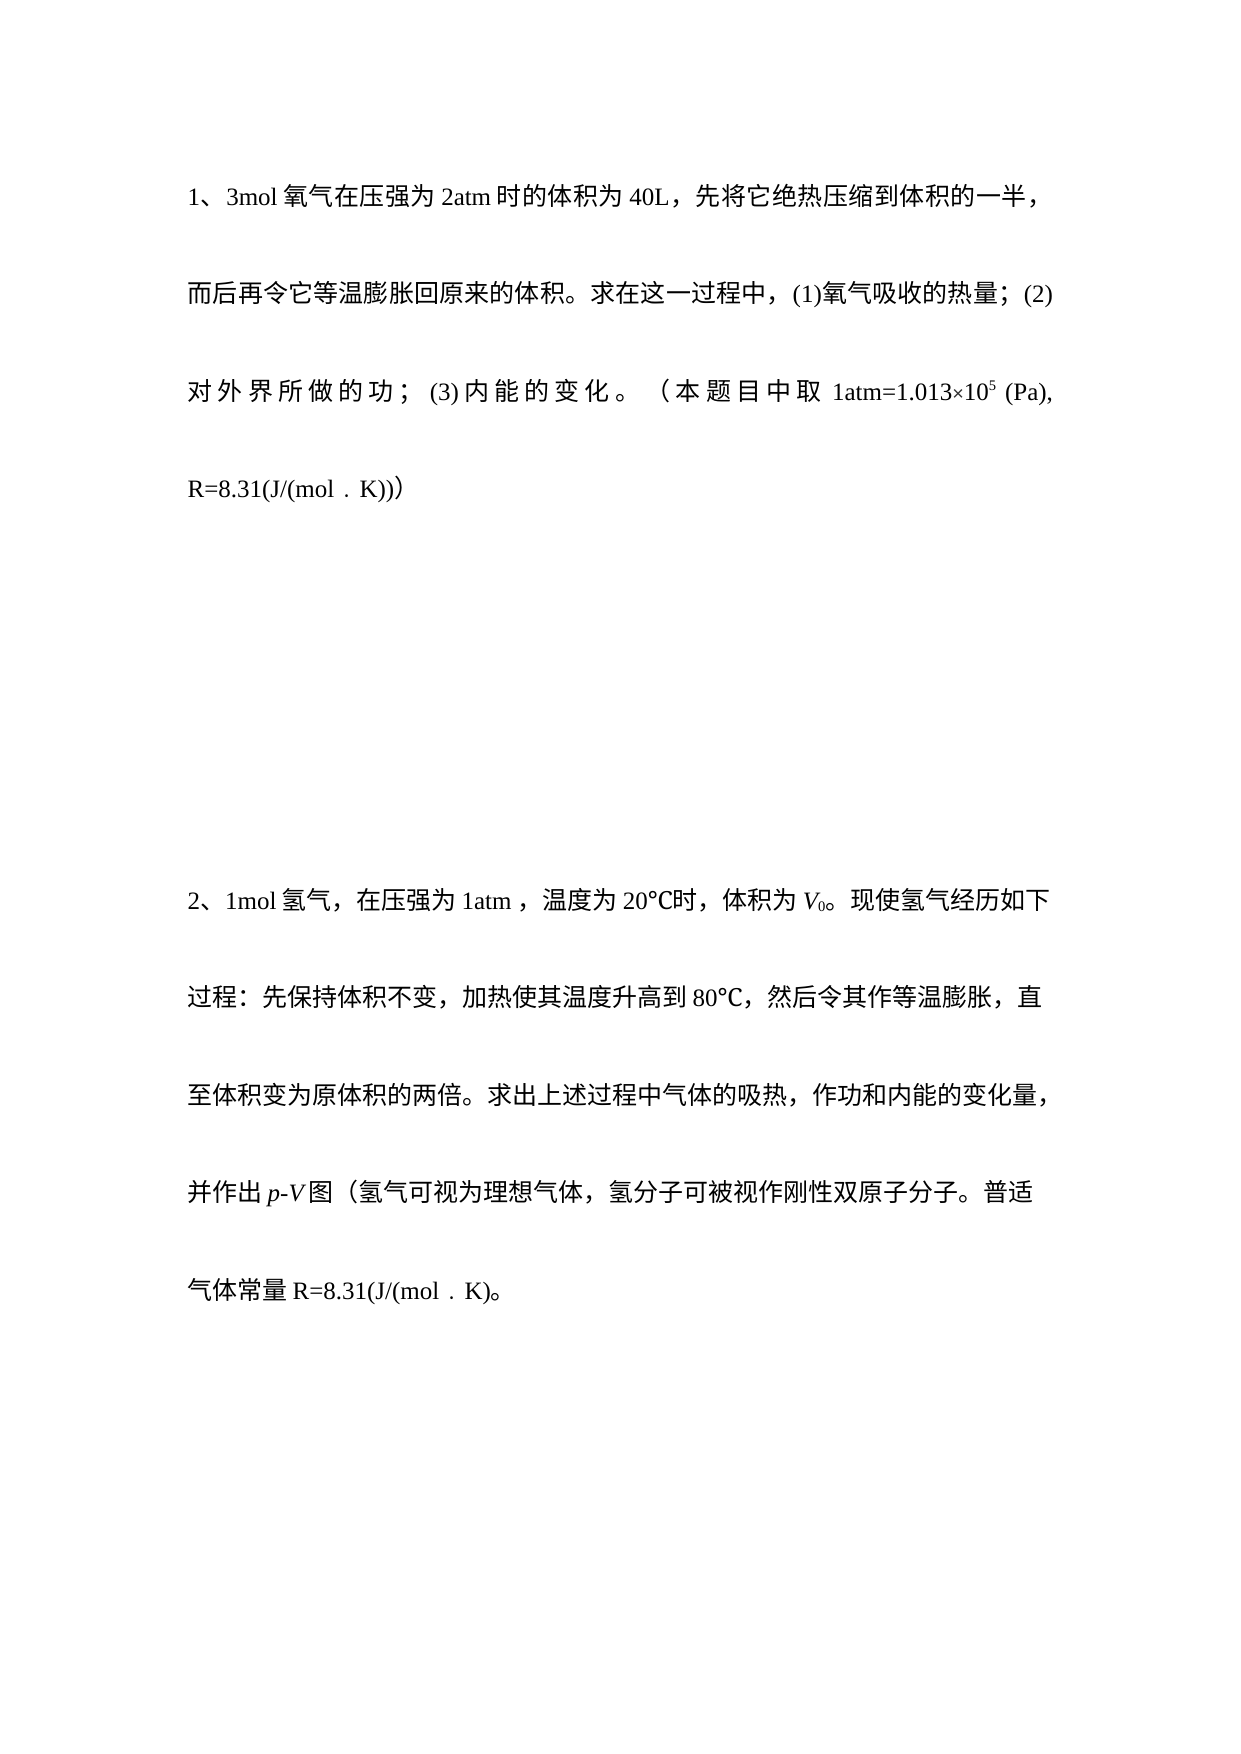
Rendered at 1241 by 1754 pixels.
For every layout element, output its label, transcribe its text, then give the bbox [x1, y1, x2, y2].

text 1、3mol氧气在压强为2atm时的体积为40L，先将它绝热压缩到体积的一半，而后再令它等温膨胀回原来的体积。求在这一过程中，(1)氧气吸收的热量；(2)对外界所做的功；(3)内能的变化。（本题目中取1atm=1.013×105 (Pa), R=8.31(J/(mol﹒K))） [187, 162, 1053, 519]
text 2、1mol氢气，在压强为1atm ，温度为20℃时，体积为V0。现使氢气经历如下过程：先保持体积不变，加热使其温度升高到80℃，然后令其作等温膨胀，直至体积变为原体积的两倍。求出上述过程中气体的吸热，作功和内能的变化量，并作出p-V图（氢气可视为理想气体，氢分子可被视作刚性双原子分子。普适气体常量R=8.31(J/(mol﹒K)。 [187, 866, 1053, 1321]
